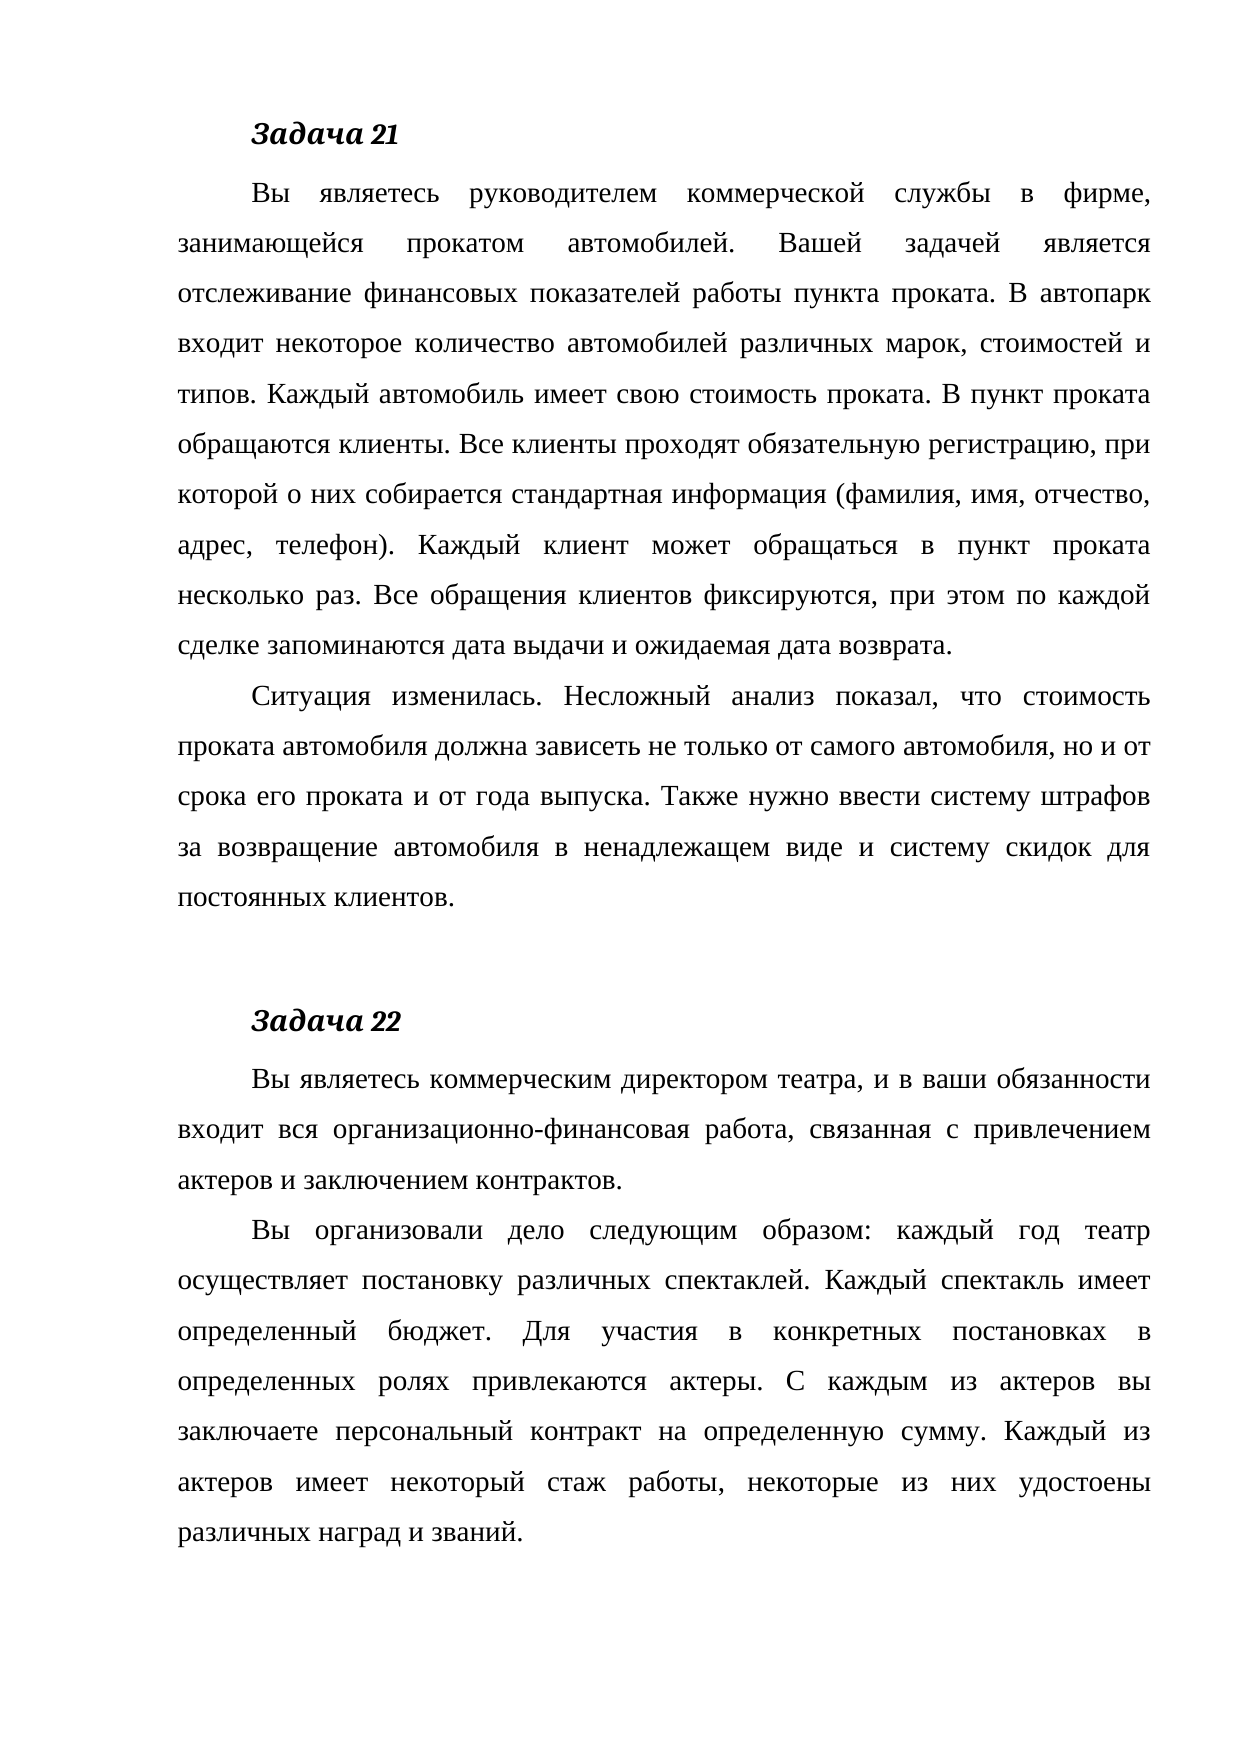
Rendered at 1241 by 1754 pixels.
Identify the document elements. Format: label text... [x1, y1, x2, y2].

subtitle Задача 22 [177, 1005, 1152, 1038]
subtitle Задача 21 [177, 118, 1152, 152]
text Вы являетесь руководителем коммерческой службы в фирме, занимающейся прокатом автомобилей. Вашей задачей является отслеживание финансовых показателей работы пункта проката. В автопарк входит некоторое количество автомобилей различных марок, стоимостей и типов. Каждый автомобиль имеет свою стоимость проката. В пункт проката обращаются клиенты. Все клиенты проходят обязательную регистрацию, при которой о них собирается стандартная информация (фамилия, имя, отчество, адрес, телефон). Каждый клиент может обращаться в пункт проката несколько раз. Все обращения клиентов фиксируются, при этом по каждой сделке запоминаются дата выдачи и ожидаемая дата возврата. [177, 175, 1152, 661]
text Вы организовали дело следующим образом: каждый год театр осуществляет постановку различных спектаклей. Каждый спектакль имеет определенный бюджет. Для участия в конкретных постановках в определенных ролях привлекаются актеры. С каждым из актеров вы заключаете персональный контракт на определенную сумму. Каждый из актеров имеет некоторый стаж работы, некоторые из них удостоены различных наград и званий. [177, 1212, 1152, 1548]
text Ситуация изменилась. Несложный анализ показал, что стоимость проката автомобиля должна зависеть не только от самого автомобиля, но и от срока его проката и от года выпуска. Также нужно ввести систему штрафов за возвращение автомобиля в ненадлежащем виде и систему скидок для постоянных клиентов. [177, 678, 1152, 913]
text Вы являетесь коммерческим директором театра, и в ваши обязанности входит вся организационно-финансовая работа, связанная с привлечением актеров и заключением контрактов. [177, 1061, 1152, 1195]
